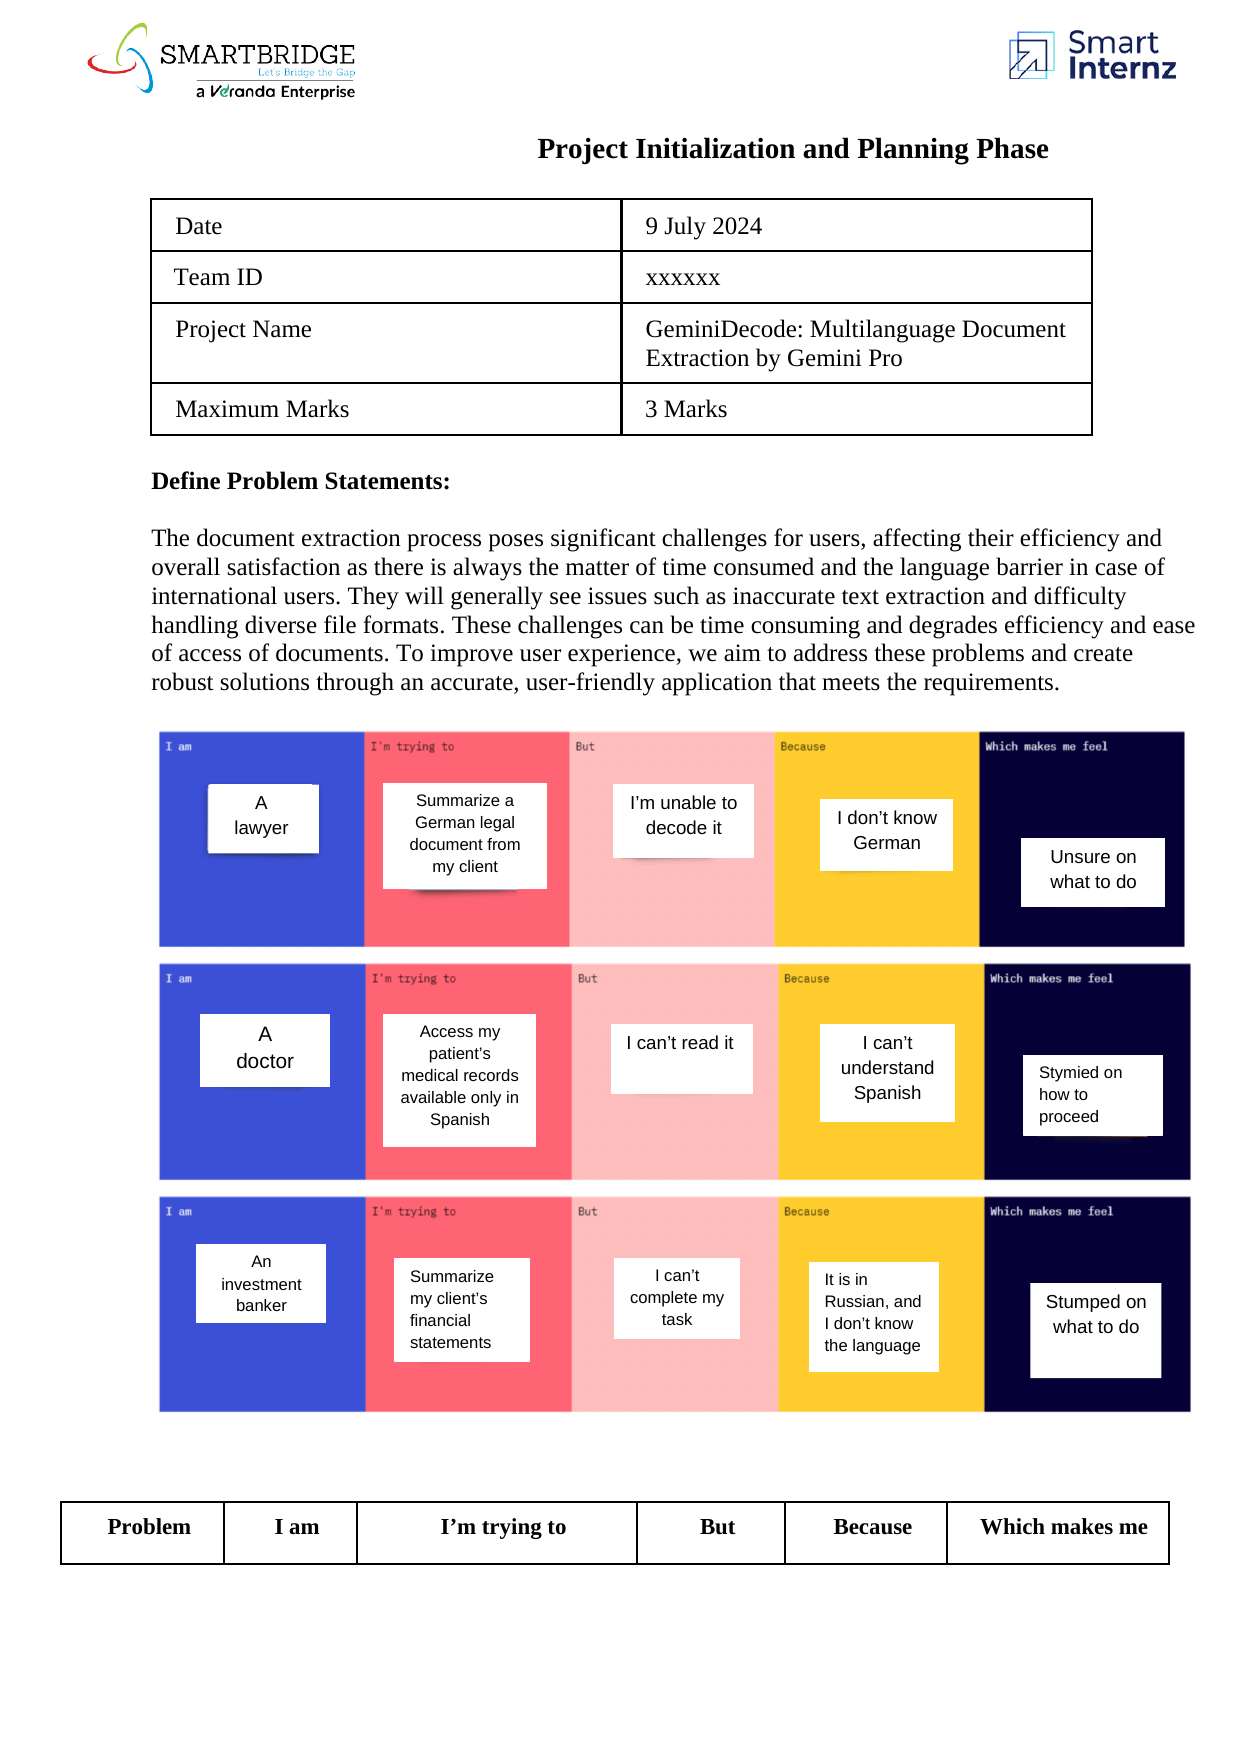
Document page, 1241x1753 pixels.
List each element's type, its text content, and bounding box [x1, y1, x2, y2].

picture [151, 724, 1199, 1422]
table_header I am (Customer) [225, 1503, 356, 1563]
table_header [62, 1503, 223, 1563]
table_header I’m trying to [358, 1503, 636, 1563]
text The document extraction process poses significant challenges for users, affecting their efficiency and overall satisfaction as there is always the matter of time consumed and the language barrier in case of international users. They will generally see issues such as inaccurate text extraction and difficulty handling diverse file formats. These challenges can be time consuming and degrades efficiency and ease of access of documents. To improve user experience, we aim to address these problems and create robust solutions through an accurate, user-friendly application that meets the requirements. [151, 523, 1198, 696]
table_cell xxxxxx [623, 252, 1091, 302]
table_cell GeminiDecode: Multilanguage Document Extraction by Gemini Pro [623, 304, 1091, 382]
table_cell Team ID [152, 252, 620, 302]
table_header 9 July 2024 [623, 200, 1091, 250]
text Define Problem Statements: [151, 466, 1198, 495]
text Project Initialization and Planning Phase [150, 131, 1198, 165]
picture [73, 0, 370, 122]
table_cell Maximum Marks [152, 384, 620, 434]
table_cell Project Name [152, 304, 620, 382]
table_cell 3 Marks [623, 384, 1091, 434]
table_header But [638, 1503, 784, 1563]
table_header Which makes me feel [948, 1503, 1168, 1563]
table_header Because [786, 1503, 946, 1563]
table_header Date [152, 200, 620, 250]
picture [1004, 30, 1181, 79]
